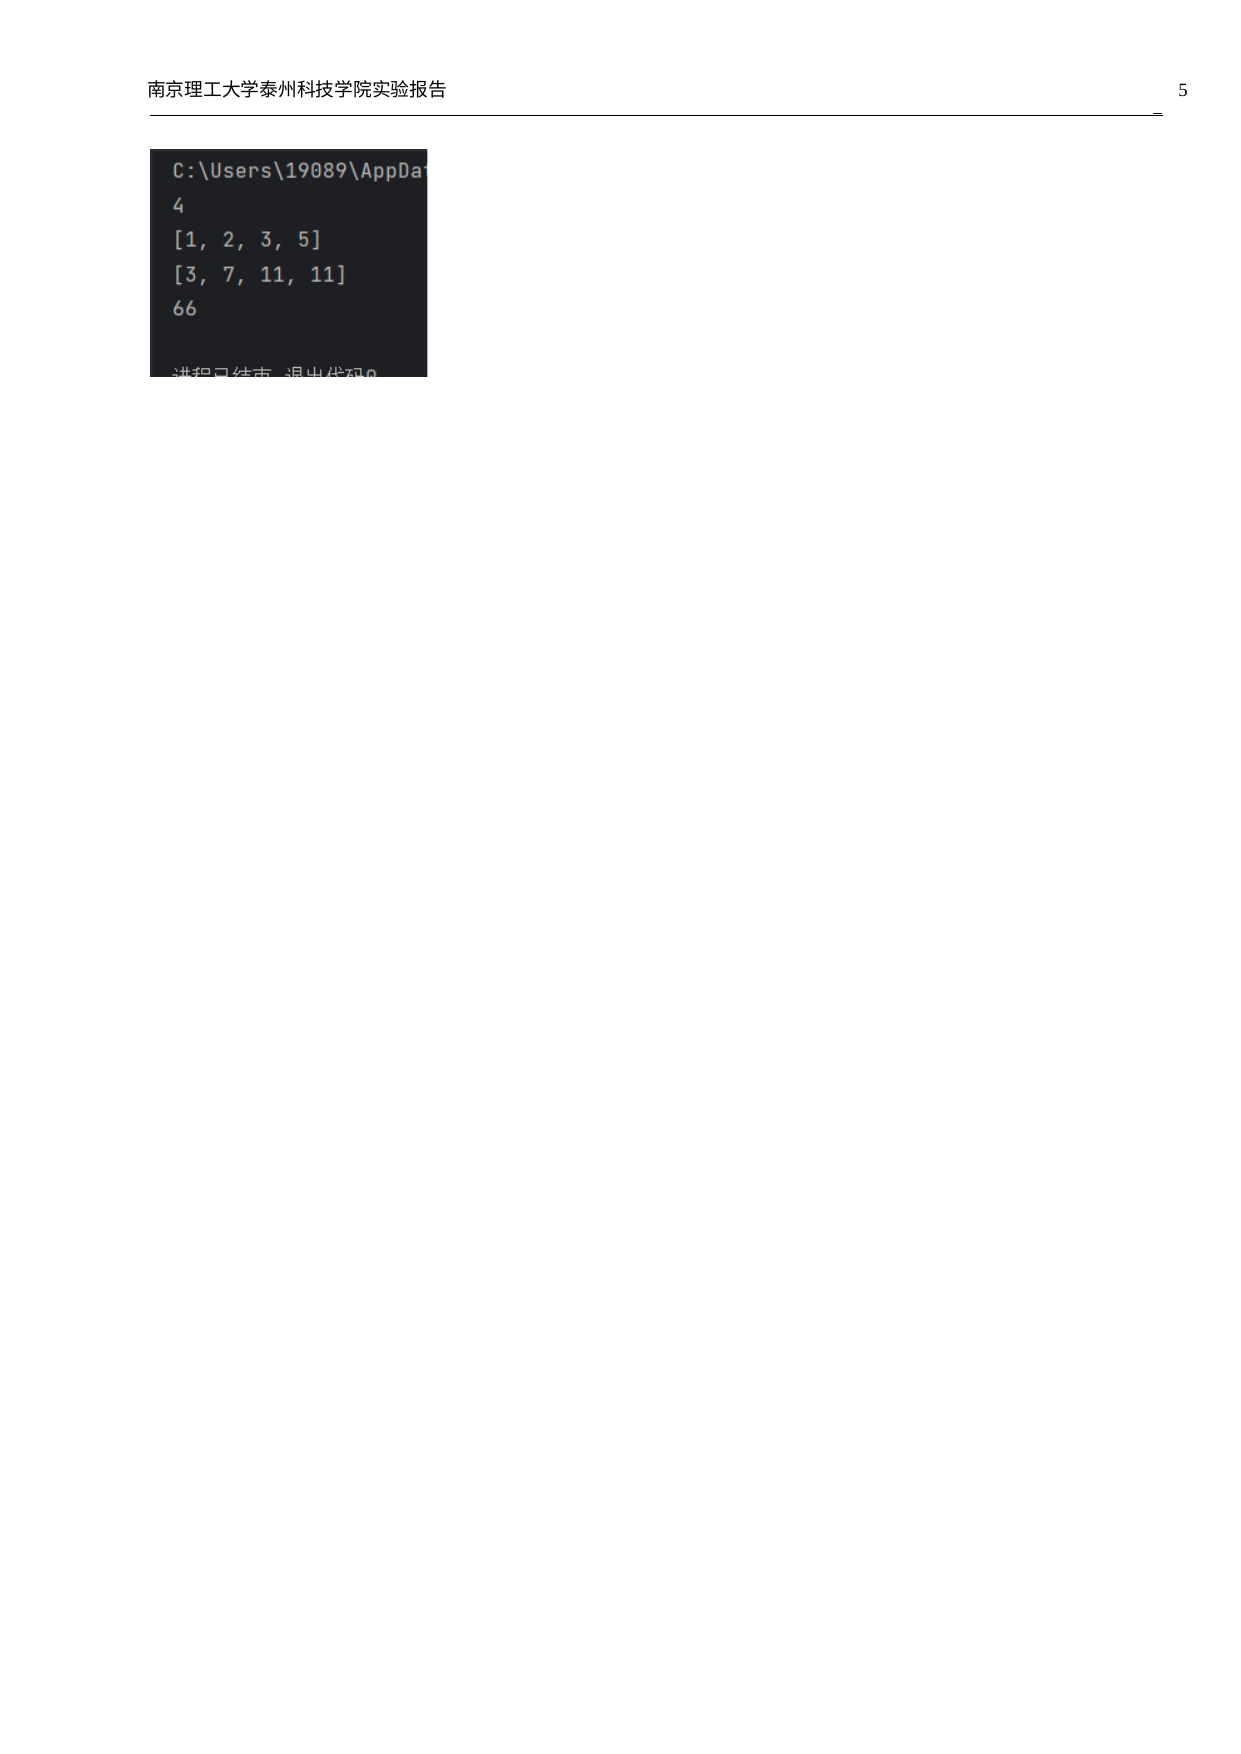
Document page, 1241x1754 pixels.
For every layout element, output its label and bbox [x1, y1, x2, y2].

picture [150, 149, 428, 377]
